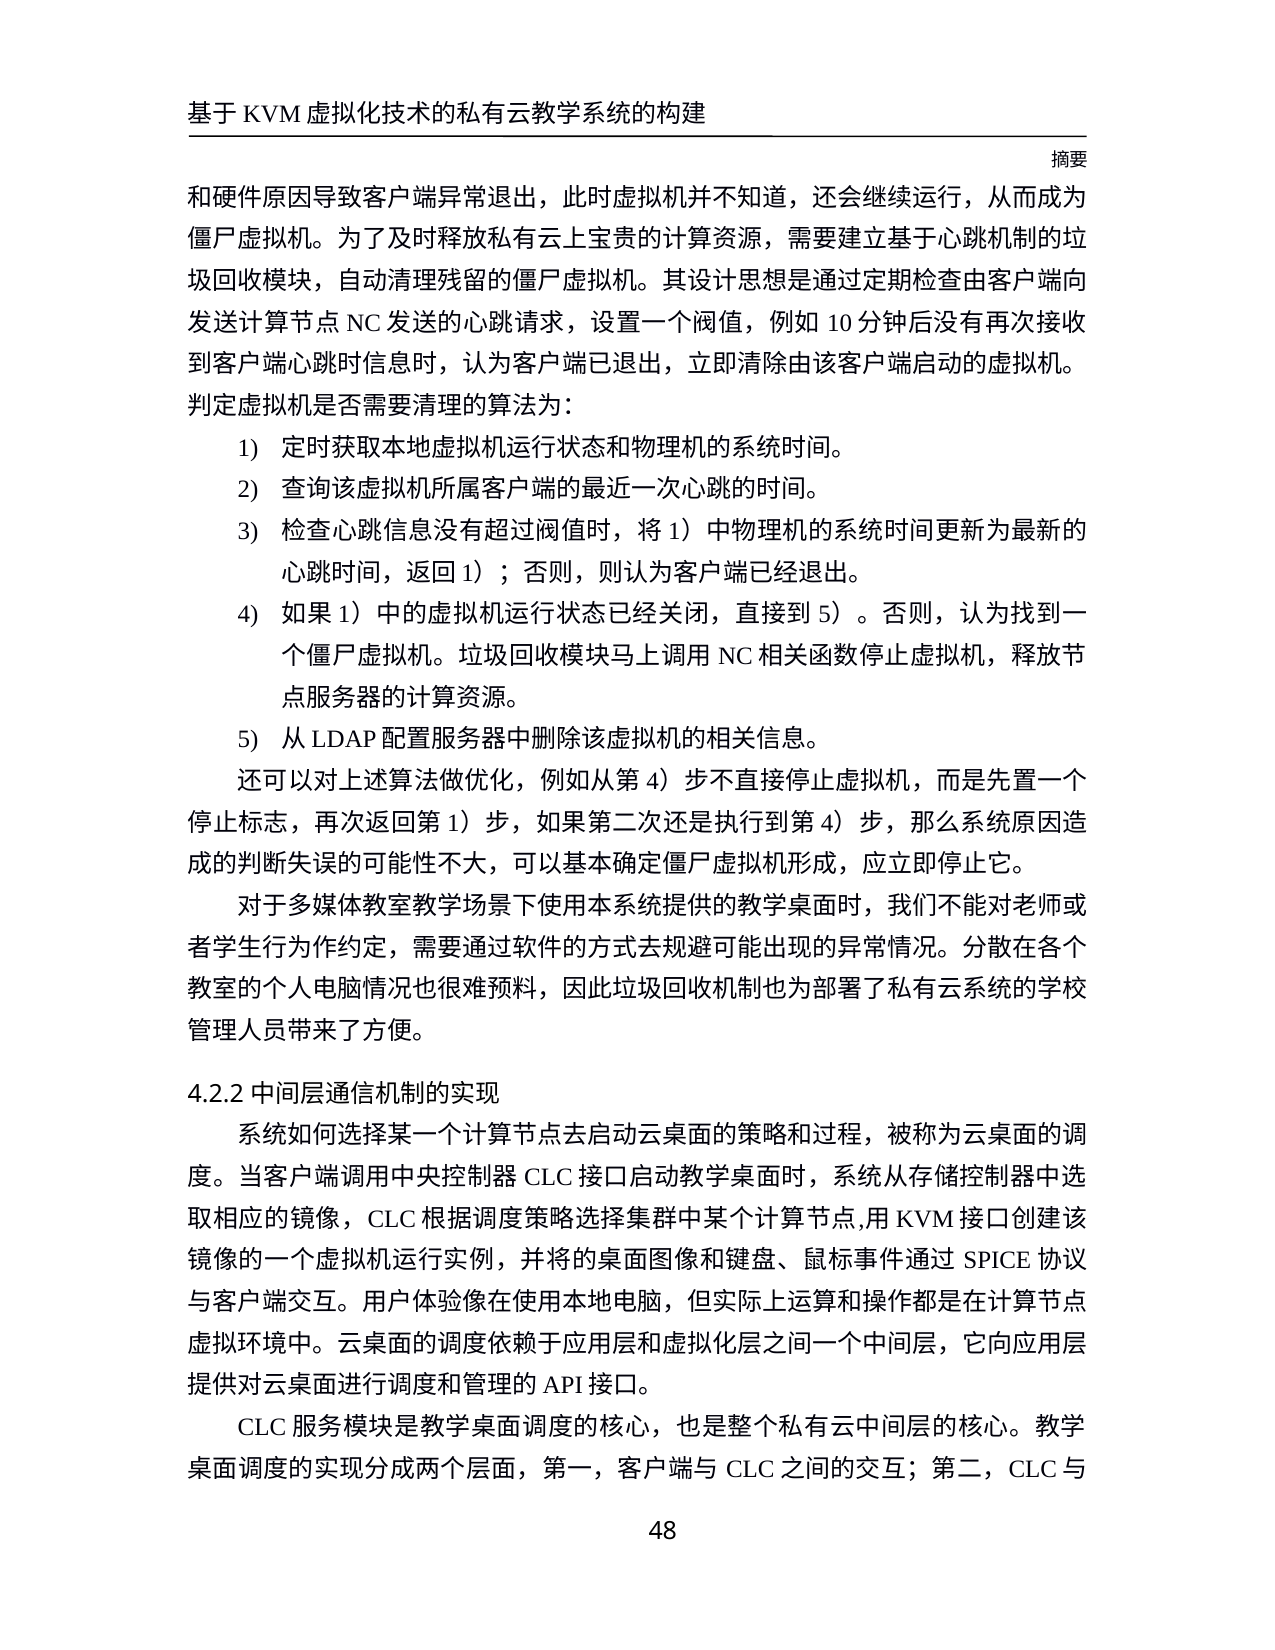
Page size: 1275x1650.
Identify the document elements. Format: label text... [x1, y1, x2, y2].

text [187, 172, 1087, 422]
text 还可以对上述算法做优化，例如从第4）步不直接停止虚拟机，而是先置一个停止标志，再次返回第1）步，如果第二次还是执行到第4）步，那么系统原因造成的判断失误的可能性不大，可以基本确定僵尸虚拟机形成，应立即停止它。 [187, 755, 1087, 880]
subtitle 4.2.2 中间层通信机制的实现 [187, 1068, 1087, 1109]
list 检查心跳信息没有超过阀值时，将1）中物理机的系统时间更新为最新的心跳时间，返回1）；否则，则认为客户端已经退出。 [237, 505, 1087, 588]
list 查询该虚拟机所属客户端的最近一次心跳的时间。 [237, 463, 1087, 505]
list 从LDAP配置服务器中删除该虚拟机的相关信息。 [237, 713, 1087, 755]
list 如果1）中的虚拟机运行状态已经关闭，直接到5）。否则，认为找到一个僵尸虚拟机。垃圾回收模块马上调用NC相关函数停止虚拟机，释放节点服务器的计算资源。 [237, 588, 1087, 713]
text 对于多媒体教室教学场景下使用本系统提供的教学桌面时，我们不能对老师或者学生行为作约定，需要通过软件的方式去规避可能出现的异常情况。分散在各个教室的个人电脑情况也很难预料，因此垃圾回收机制也为部署了私有云系统的学校管理人员带来了方便。 [187, 880, 1087, 1047]
list 定时获取本地虚拟机运行状态和物理机的系统时间。 [237, 422, 1087, 463]
text 系统如何选择某一个计算节点去启动云桌面的策略和过程，被称为云桌面的调度。当客户端调用中央控制器CLC接口启动教学桌面时，系统从存储控制器中选取相应的镜像，CLC根据调度策略选择集群中某个计算节点,用KVM接口创建该镜像的一个虚拟机运行实例，并将的桌面图像和键盘、鼠标事件通过SPICE协议与客户端交互。用户体验像在使用本地电脑，但实际上运算和操作都是在计算节点虚拟环境中。云桌面的调度依赖于应用层和虚拟化层之间一个中间层，它向应用层提供对云桌面进行调度和管理的API接口。 [187, 1109, 1087, 1401]
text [187, 1401, 1087, 1484]
